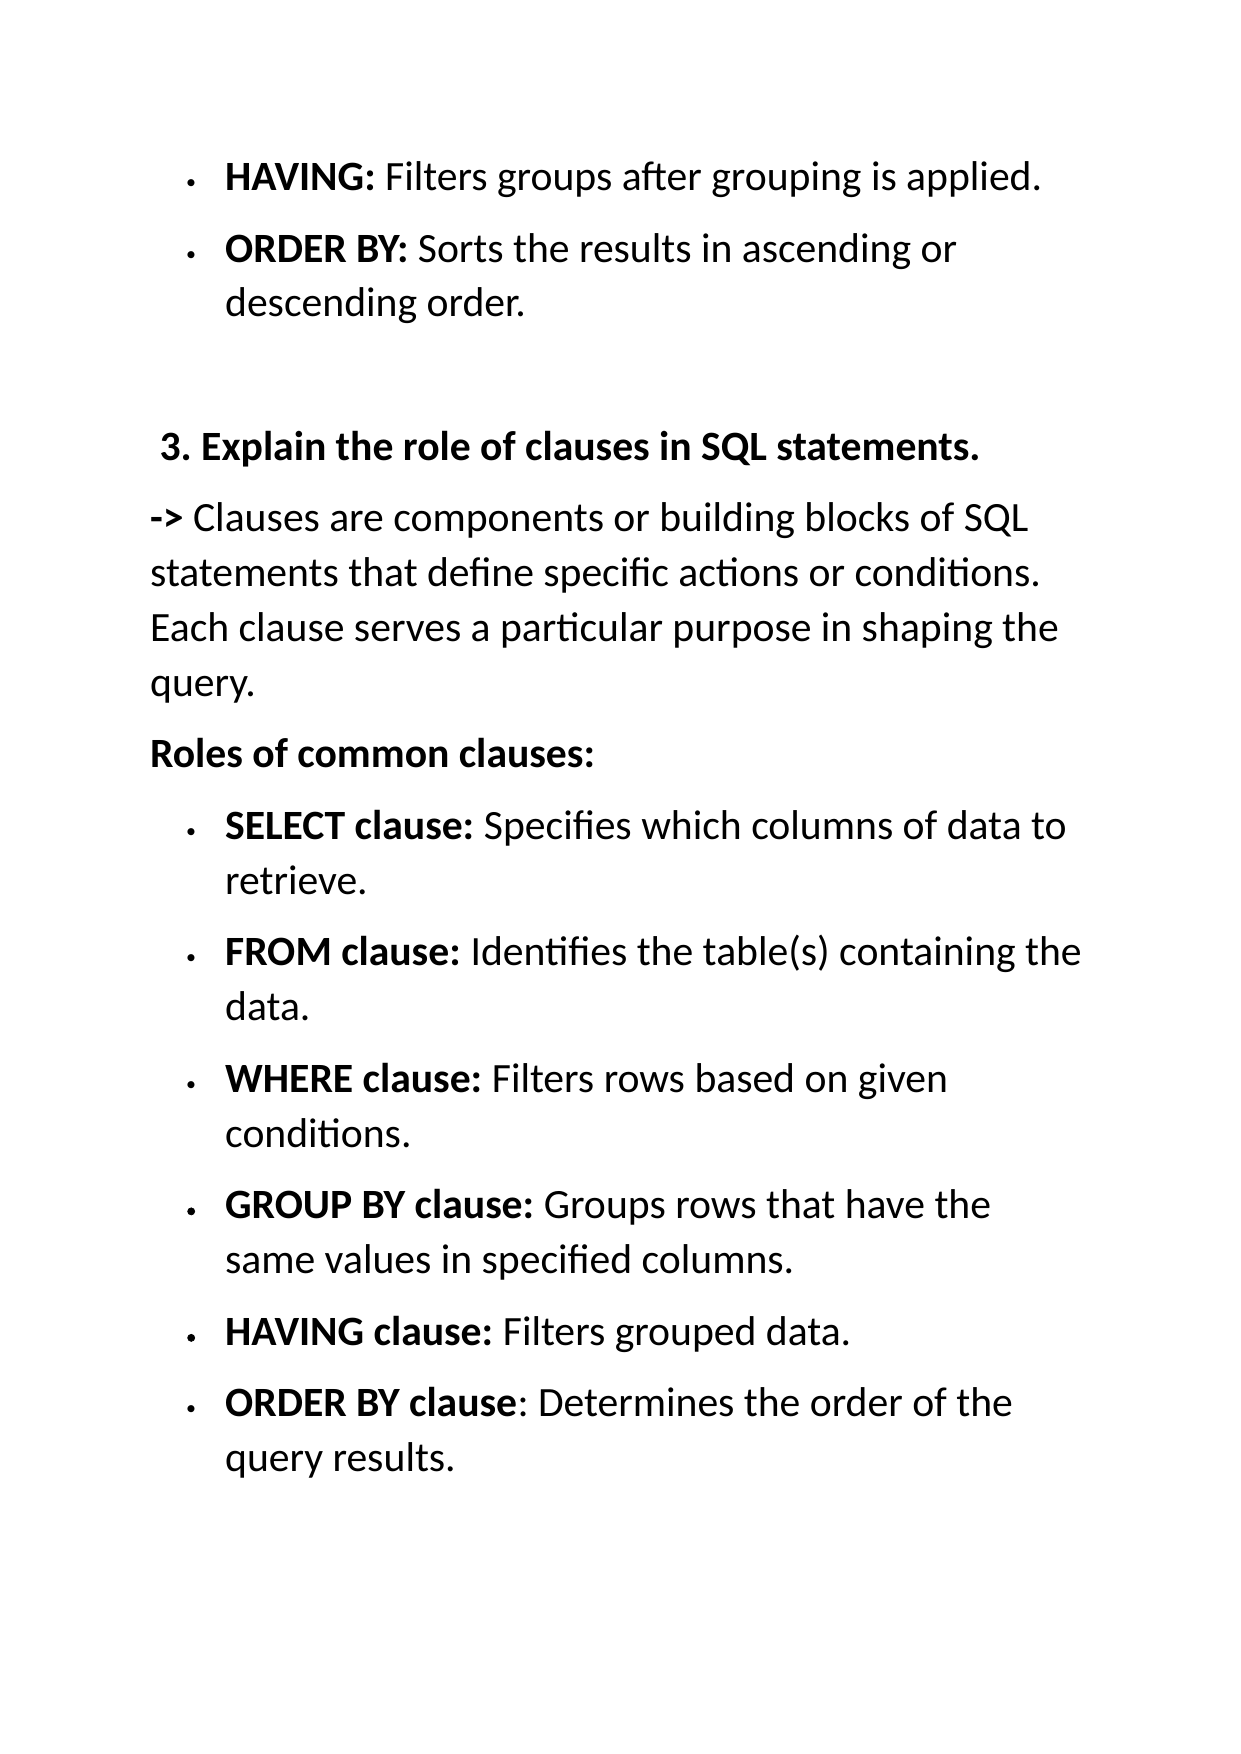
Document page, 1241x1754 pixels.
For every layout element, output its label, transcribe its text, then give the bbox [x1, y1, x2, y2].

list WHERE: Filters rows based on a condition. [187, 276, 1090, 327]
text Roles of common clauses: [150, 1052, 1090, 1103]
list SELECT clause: Specifies which columns of data to retrieve. [187, 1123, 1090, 1229]
list WHERE clause: Filters rows based on given conditions. [187, 1376, 1090, 1482]
list GROUP BY: Groups rows that have the same values. [187, 348, 1090, 454]
list HAVING: Filters groups after grouping is applied. [187, 474, 1090, 525]
list FROM clause: Identifies the table(s) containing the data. [187, 1250, 1090, 1356]
list ORDER BY: Sorts the results in ascending or descending order. [187, 546, 1090, 652]
text 3. Explain the role of clauses in SQL statements. [150, 744, 1090, 795]
list FROM: Indicates the table(s) from which data is retrieved. [187, 150, 1090, 256]
text -> Clauses are components or building blocks of SQL statements that define specific actions or conditions. Each clause serves a particular purpose in shaping the query. [150, 816, 1090, 1031]
